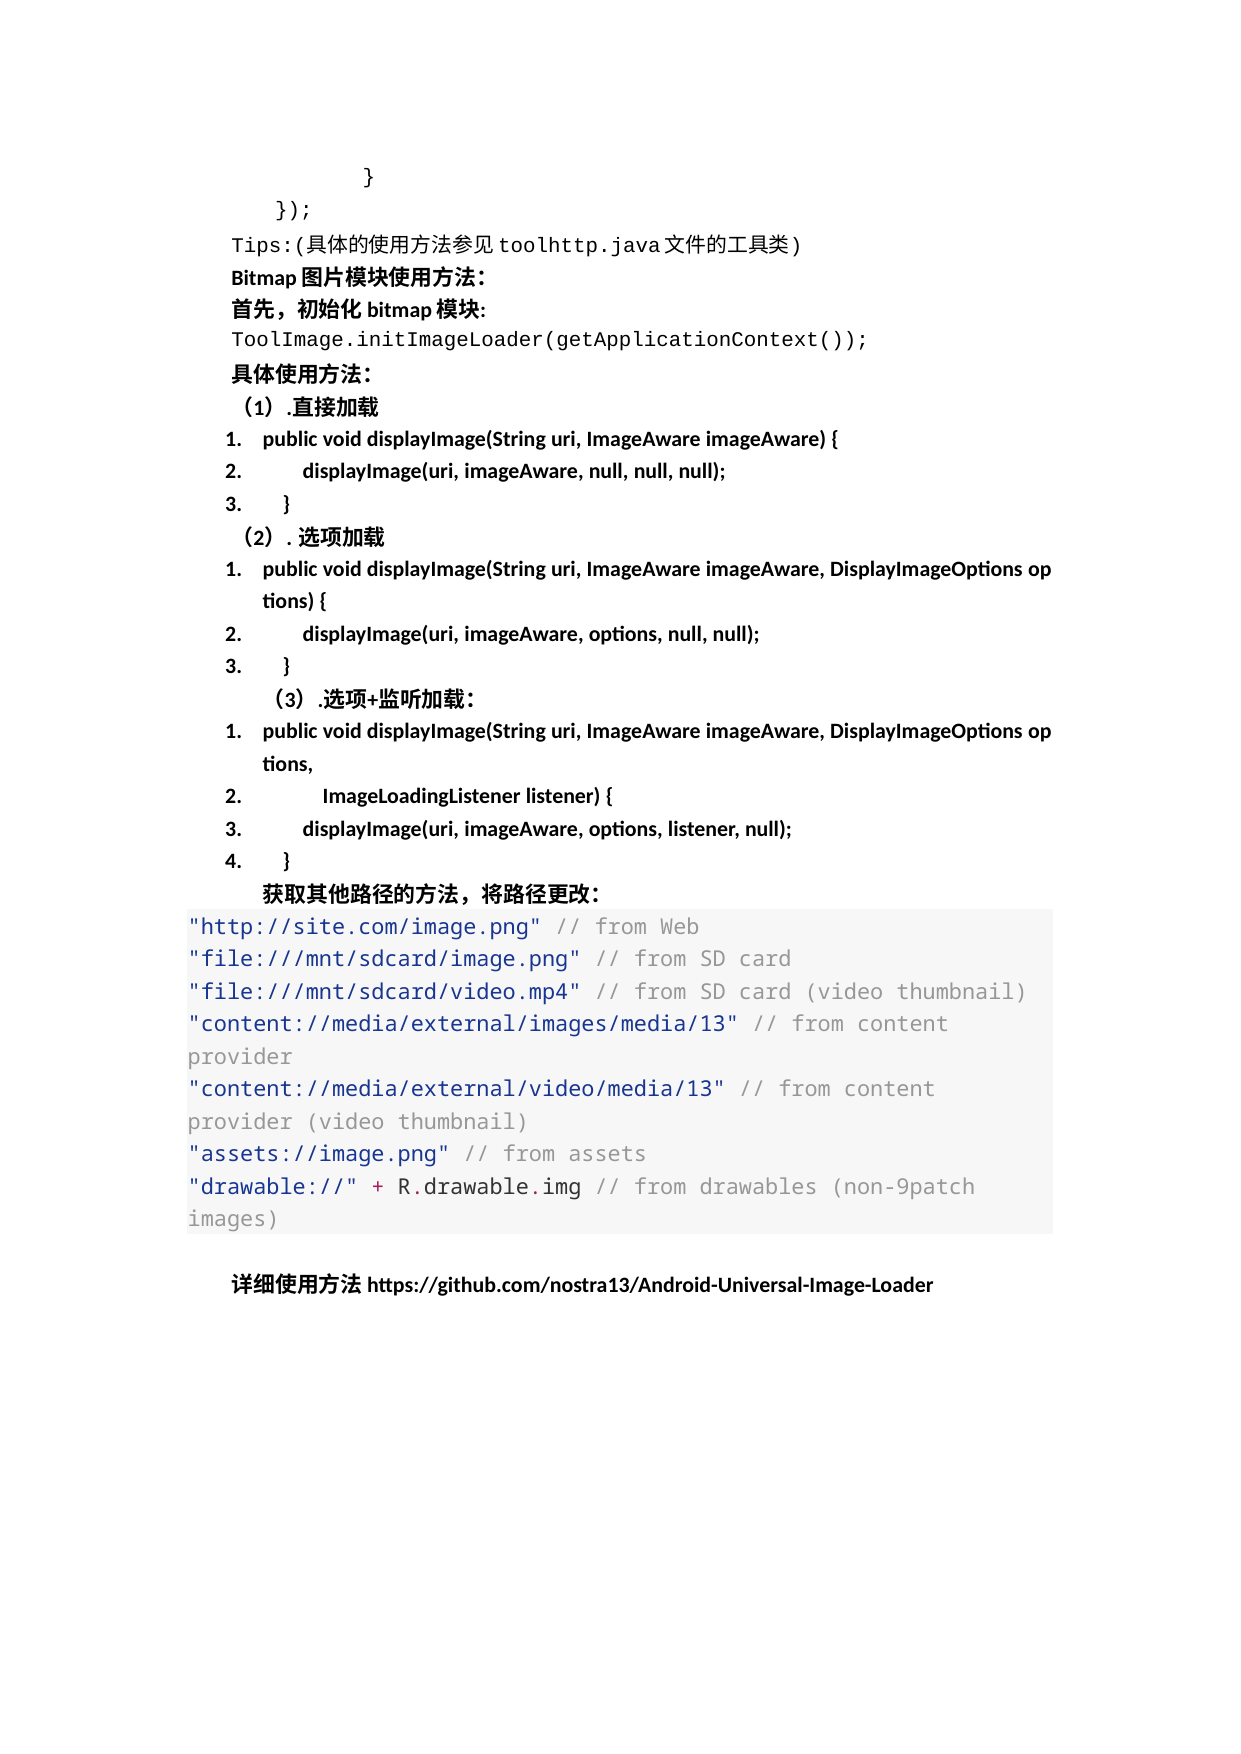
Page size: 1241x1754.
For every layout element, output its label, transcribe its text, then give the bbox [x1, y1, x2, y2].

text "drawable://" + R.drawable.img // from drawables (non-9patch images) [187, 1169, 1053, 1234]
text 首先，初始化bitmap模块: [187, 292, 1053, 324]
text （2）. 选项加载 [187, 519, 1053, 552]
text "file:///mnt/sdcard/video.mp4" // from SD card (video thumbnail) [187, 974, 1053, 1007]
list ImageLoadingListener listener) { [225, 779, 1053, 812]
text Tips:(具体的使用方法参见toolhttp.java文件的工具类) [187, 227, 1053, 259]
text "assets://image.png" // from assets [187, 1137, 1053, 1169]
text "file:///mnt/sdcard/image.png" // from SD card [187, 942, 1053, 974]
text （1）.直接加载 [187, 389, 1053, 422]
text Bitmap图片模块使用方法： [187, 259, 1053, 292]
text "http://site.com/image.png" // from Web [187, 909, 1053, 942]
list displayImage(uri, imageAware, null, null, null); [225, 454, 1053, 487]
text } [187, 162, 1053, 194]
list } [225, 649, 1053, 682]
text 获取其他路径的方法，将路径更改： [262, 877, 1053, 909]
text （3）.选项+监听加载： [262, 682, 1053, 714]
list displayImage(uri, imageAware, options, listener, null); [225, 812, 1053, 844]
text 详细使用方法https://github.com/nostra13/Android-Universal-Image-Loader [187, 1267, 1053, 1299]
list public void displayImage(String uri, ImageAware imageAware, DisplayImageOptions options) { [225, 552, 1053, 617]
text }); [187, 194, 1053, 227]
text ToolImage.initImageLoader(getApplicationContext()); [187, 324, 1053, 357]
text 具体使用方法： [187, 357, 1053, 389]
text "content://media/external/images/media/13" // from content provider [187, 1007, 1053, 1072]
list } [225, 844, 1053, 877]
list displayImage(uri, imageAware, options, null, null); [225, 617, 1053, 649]
list } [225, 487, 1053, 519]
list public void displayImage(String uri, ImageAware imageAware) { [225, 422, 1053, 454]
text "content://media/external/video/media/13" // from content provider (video thumbnail) [187, 1072, 1053, 1137]
list public void displayImage(String uri, ImageAware imageAware, DisplayImageOptions options, [225, 714, 1053, 779]
